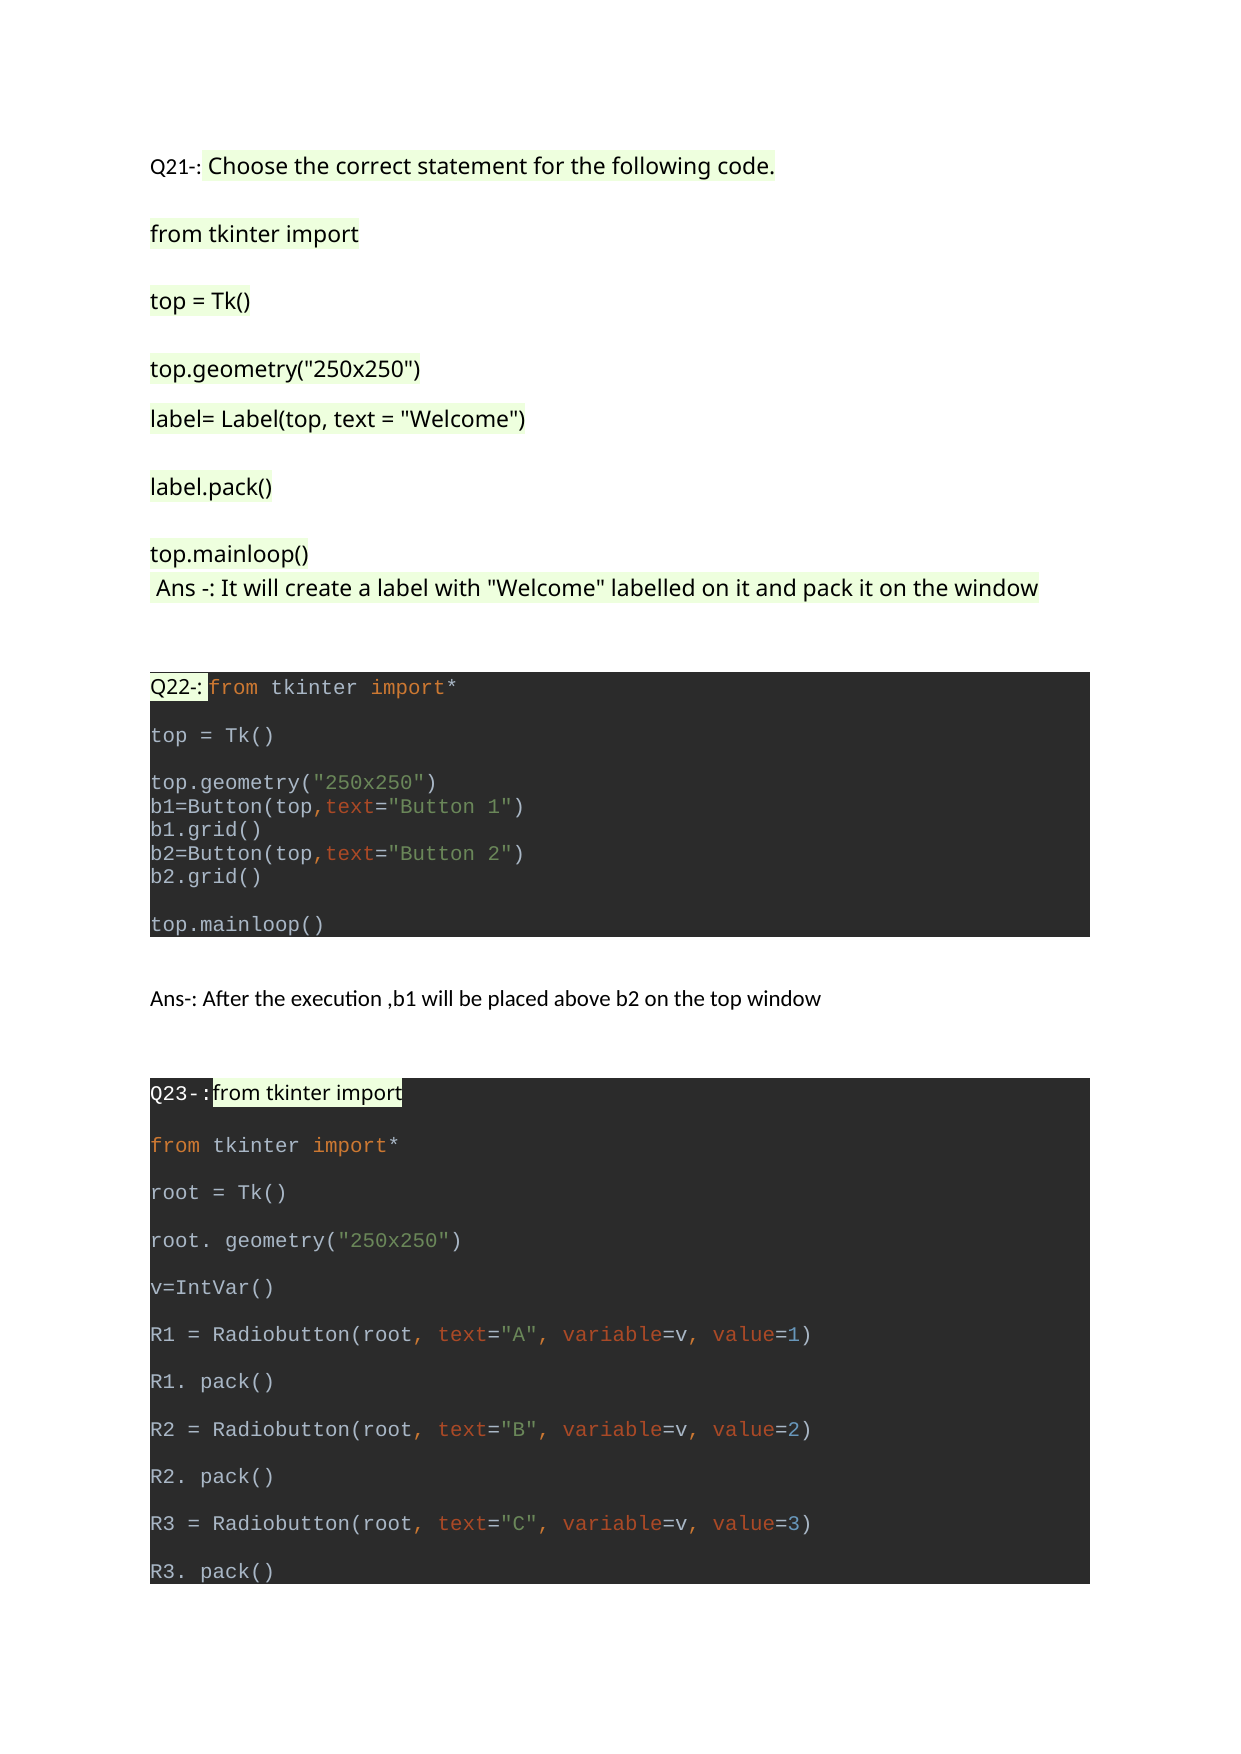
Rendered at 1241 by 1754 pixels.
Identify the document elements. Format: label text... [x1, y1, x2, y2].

text label= Label(top, text = "Welcome") label.pack() top.mainloop() Ans -: It will create a label with "Welcome" labelled on it and pack it on the window [150, 403, 1090, 603]
text Q21-: Choose the correct statement for the following code. from tkinter import top = Tk() top.geometry("250x250") [150, 150, 1090, 384]
text Ans-: After the execution ,b1 will be placed above b2 on the top window [150, 984, 1090, 1012]
text Q22-: from tkinter import* top = Tk() top.geometry("250x250") b1=Button(top,text="Button 1") b1.grid() b2=Button(top,text="Button 2") b2.grid() top.mainloop() [150, 672, 1090, 937]
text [150, 1078, 1090, 1584]
